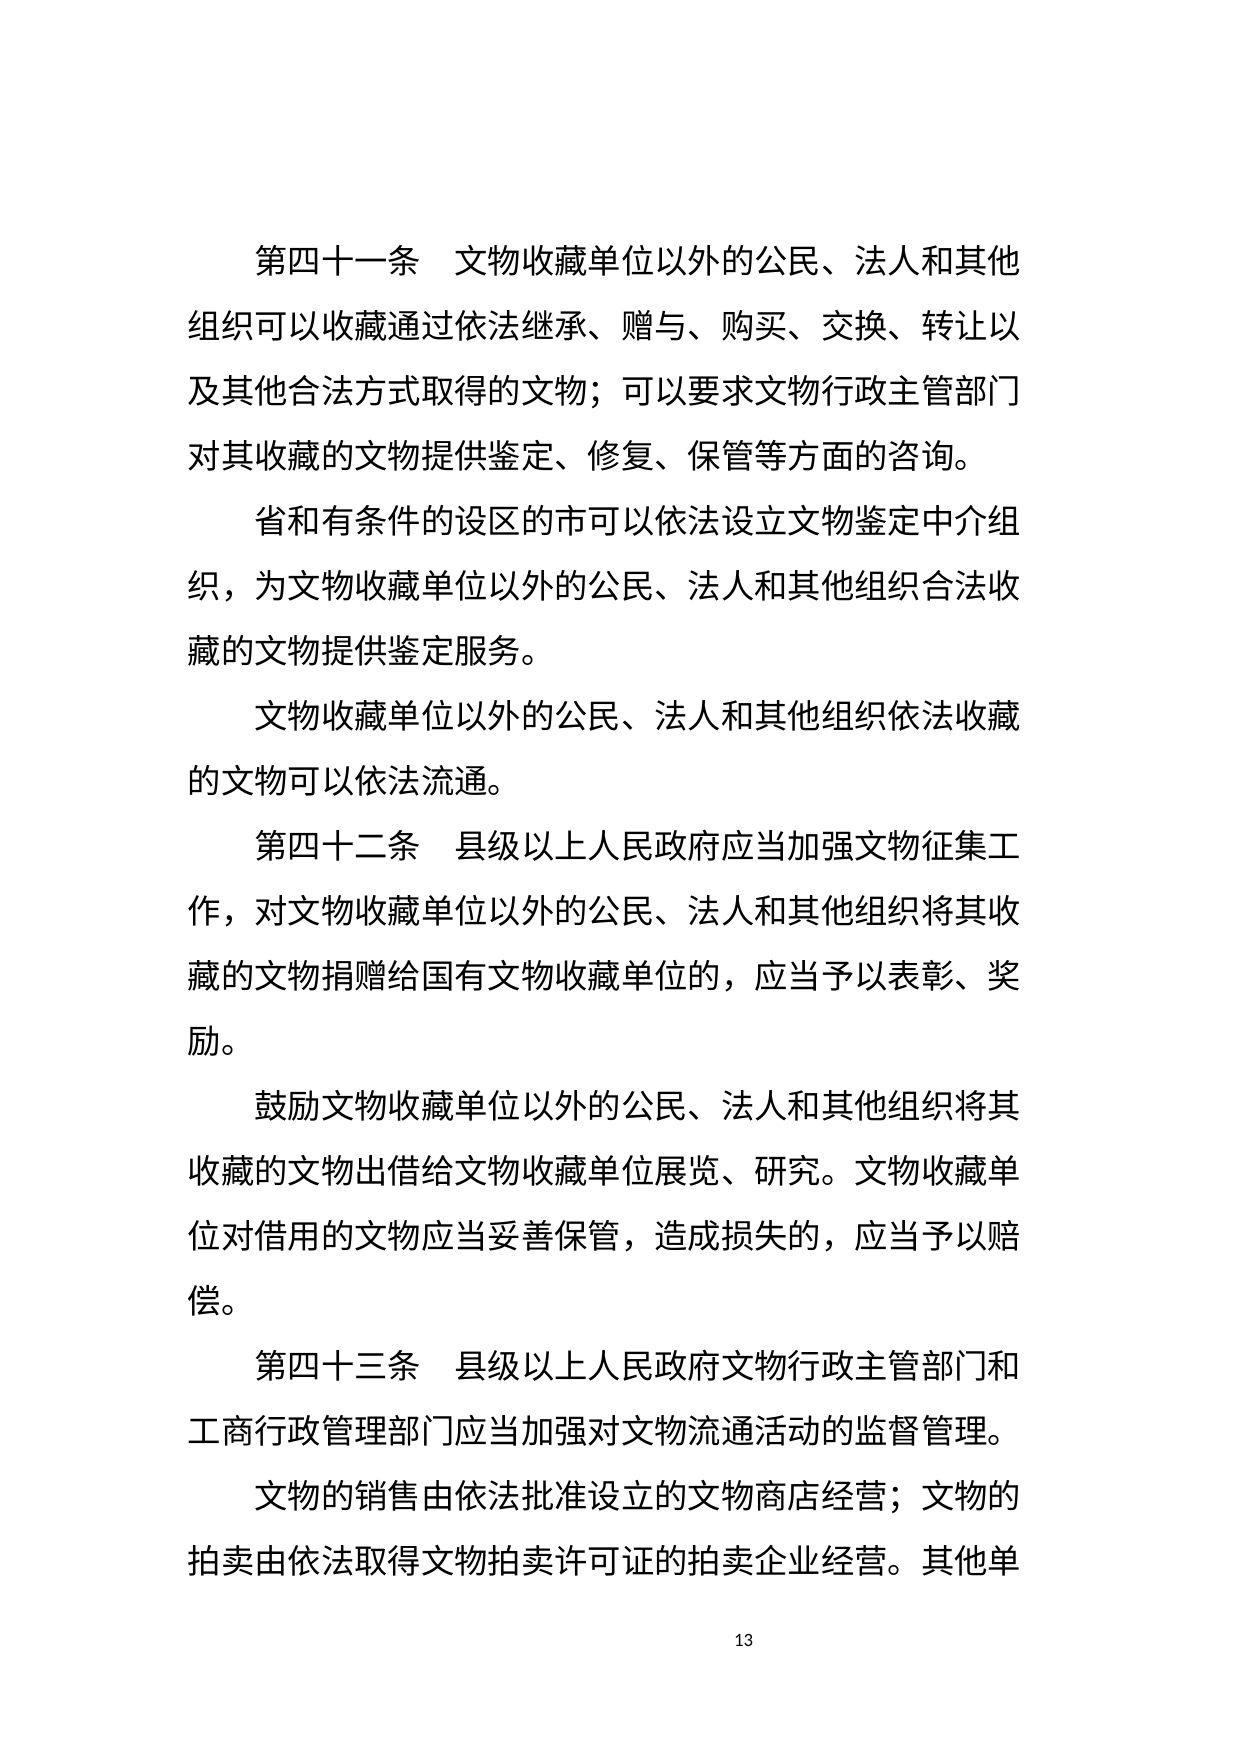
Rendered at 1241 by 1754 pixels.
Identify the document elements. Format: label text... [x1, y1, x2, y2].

text 第四十二条 县级以上人民政府应当加强文物征集工作，对文物收藏单位以外的公民、法人和其他组织将其收藏的文物捐赠给国有文物收藏单位的，应当予以表彰、奖励。 [187, 812, 1053, 1072]
text 第四十三条 县级以上人民政府文物行政主管部门和工商行政管理部门应当加强对文物流通活动的监督管理。 [187, 1332, 1053, 1462]
text 省和有条件的设区的市可以依法设立文物鉴定中介组织，为文物收藏单位以外的公民、法人和其他组织合法收藏的文物提供鉴定服务。 [187, 487, 1053, 682]
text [187, 1462, 1053, 1592]
text 鼓励文物收藏单位以外的公民、法人和其他组织将其收藏的文物出借给文物收藏单位展览、研究。文物收藏单位对借用的文物应当妥善保管，造成损失的，应当予以赔偿。 [187, 1072, 1053, 1332]
text 文物收藏单位以外的公民、法人和其他组织依法收藏的文物可以依法流通。 [187, 682, 1053, 812]
text 第四十一条 文物收藏单位以外的公民、法人和其他组织可以收藏通过依法继承、赠与、购买、交换、转让以及其他合法方式取得的文物；可以要求文物行政主管部门对其收藏的文物提供鉴定、修复、保管等方面的咨询。 [187, 227, 1053, 487]
